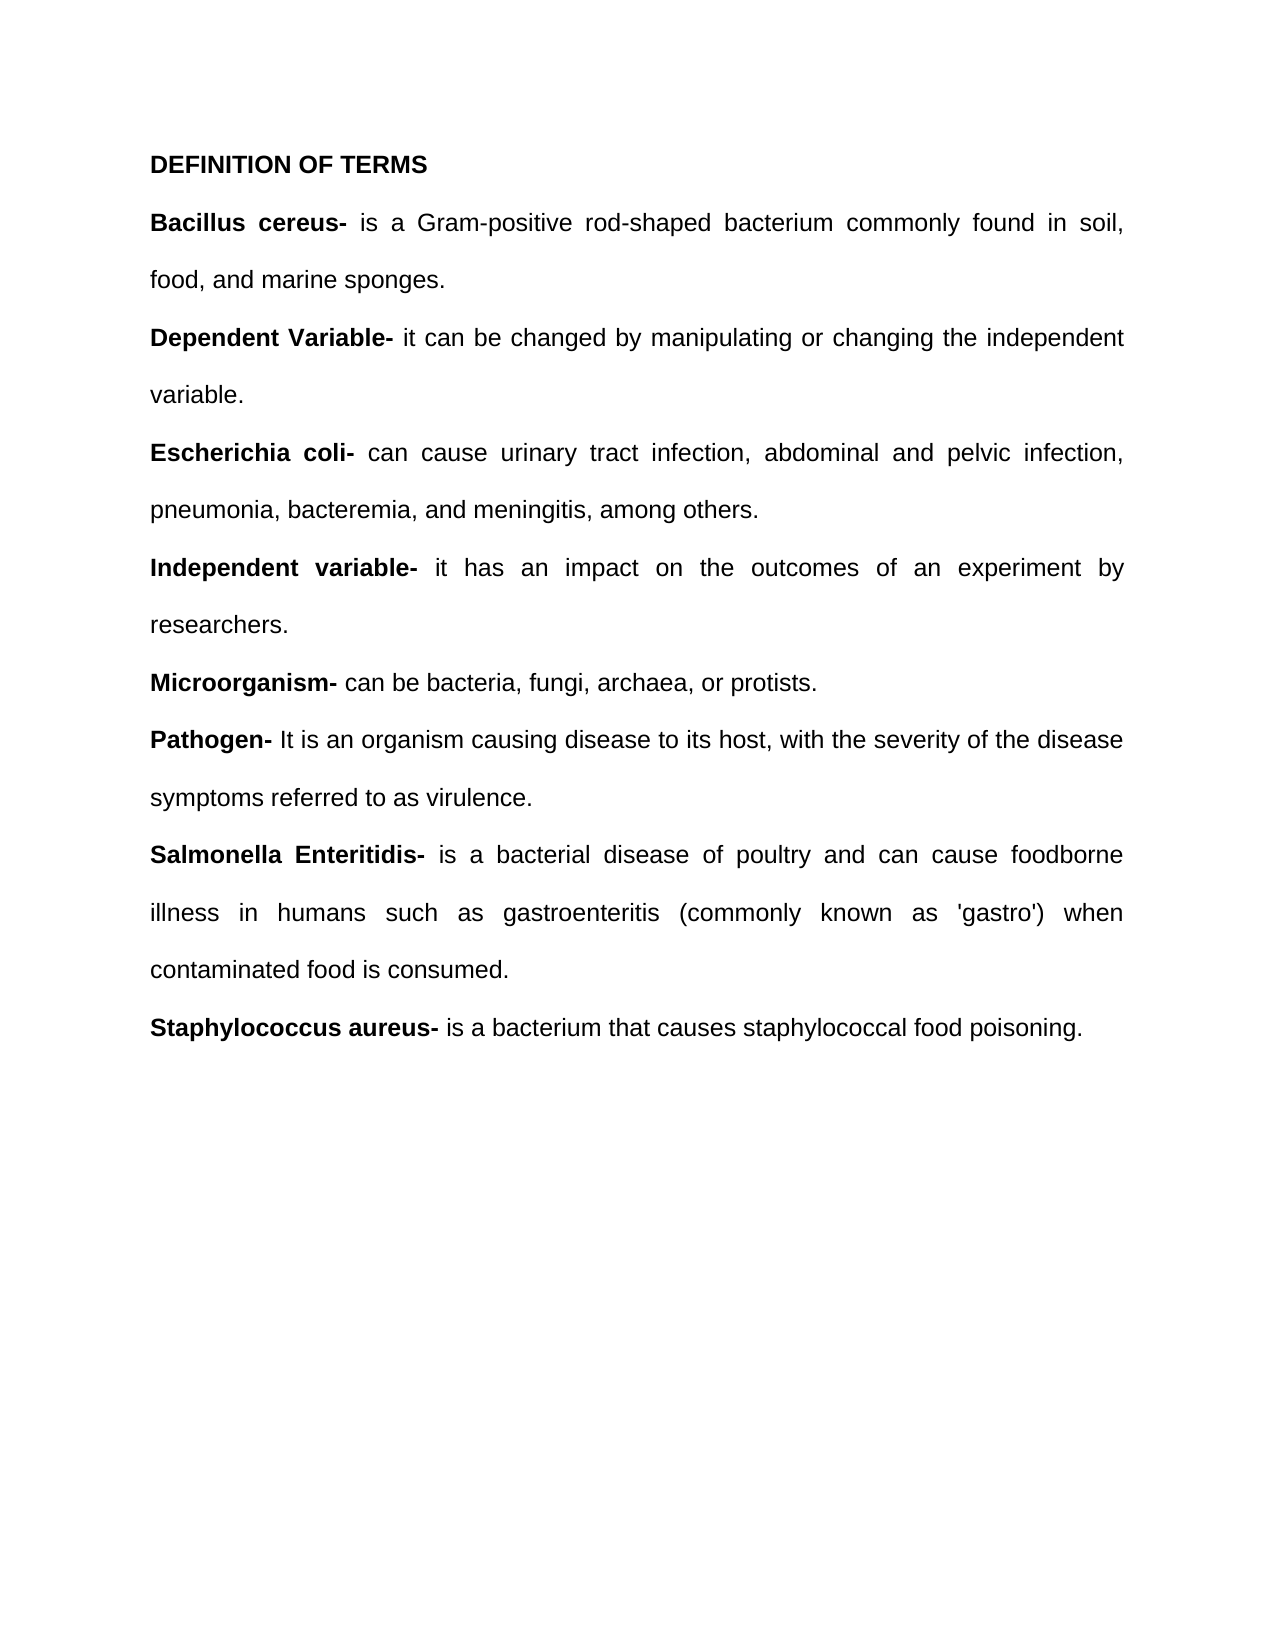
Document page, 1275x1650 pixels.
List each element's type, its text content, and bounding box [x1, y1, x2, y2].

text Microorganism- can be bacteria, fungi, archaea, or protists. [150, 667, 1125, 696]
text Salmonella Enteritidis- is a bacterial disease of poultry and can cause foodborne illness in humans such as gastroenteritis (commonly known as 'gastro') when contaminated food is consumed. [150, 840, 1125, 984]
text Pathogen- It is an organism causing disease to its host, with the severity of the disease symptoms referred to as virulence. [150, 725, 1125, 811]
text DEFINITION OF TERMS [150, 150, 1125, 179]
text Staphylococcus aureus- is a bacterium that causes staphylococcal food poisoning. [150, 1012, 1125, 1041]
text Escherichia coli- can cause urinary tract infection, abdominal and pelvic infection, pneumonia, bacteremia, and meningitis, among others. [150, 437, 1125, 524]
text Independent variable- it has an impact on the outcomes of an experiment by researchers. [150, 552, 1125, 639]
text Bacillus cereus- is a Gram-positive rod-shaped bacterium commonly found in soil, food, and marine sponges. [150, 207, 1125, 294]
text Dependent Variable- it can be changed by manipulating or changing the independent variable. [150, 322, 1125, 409]
